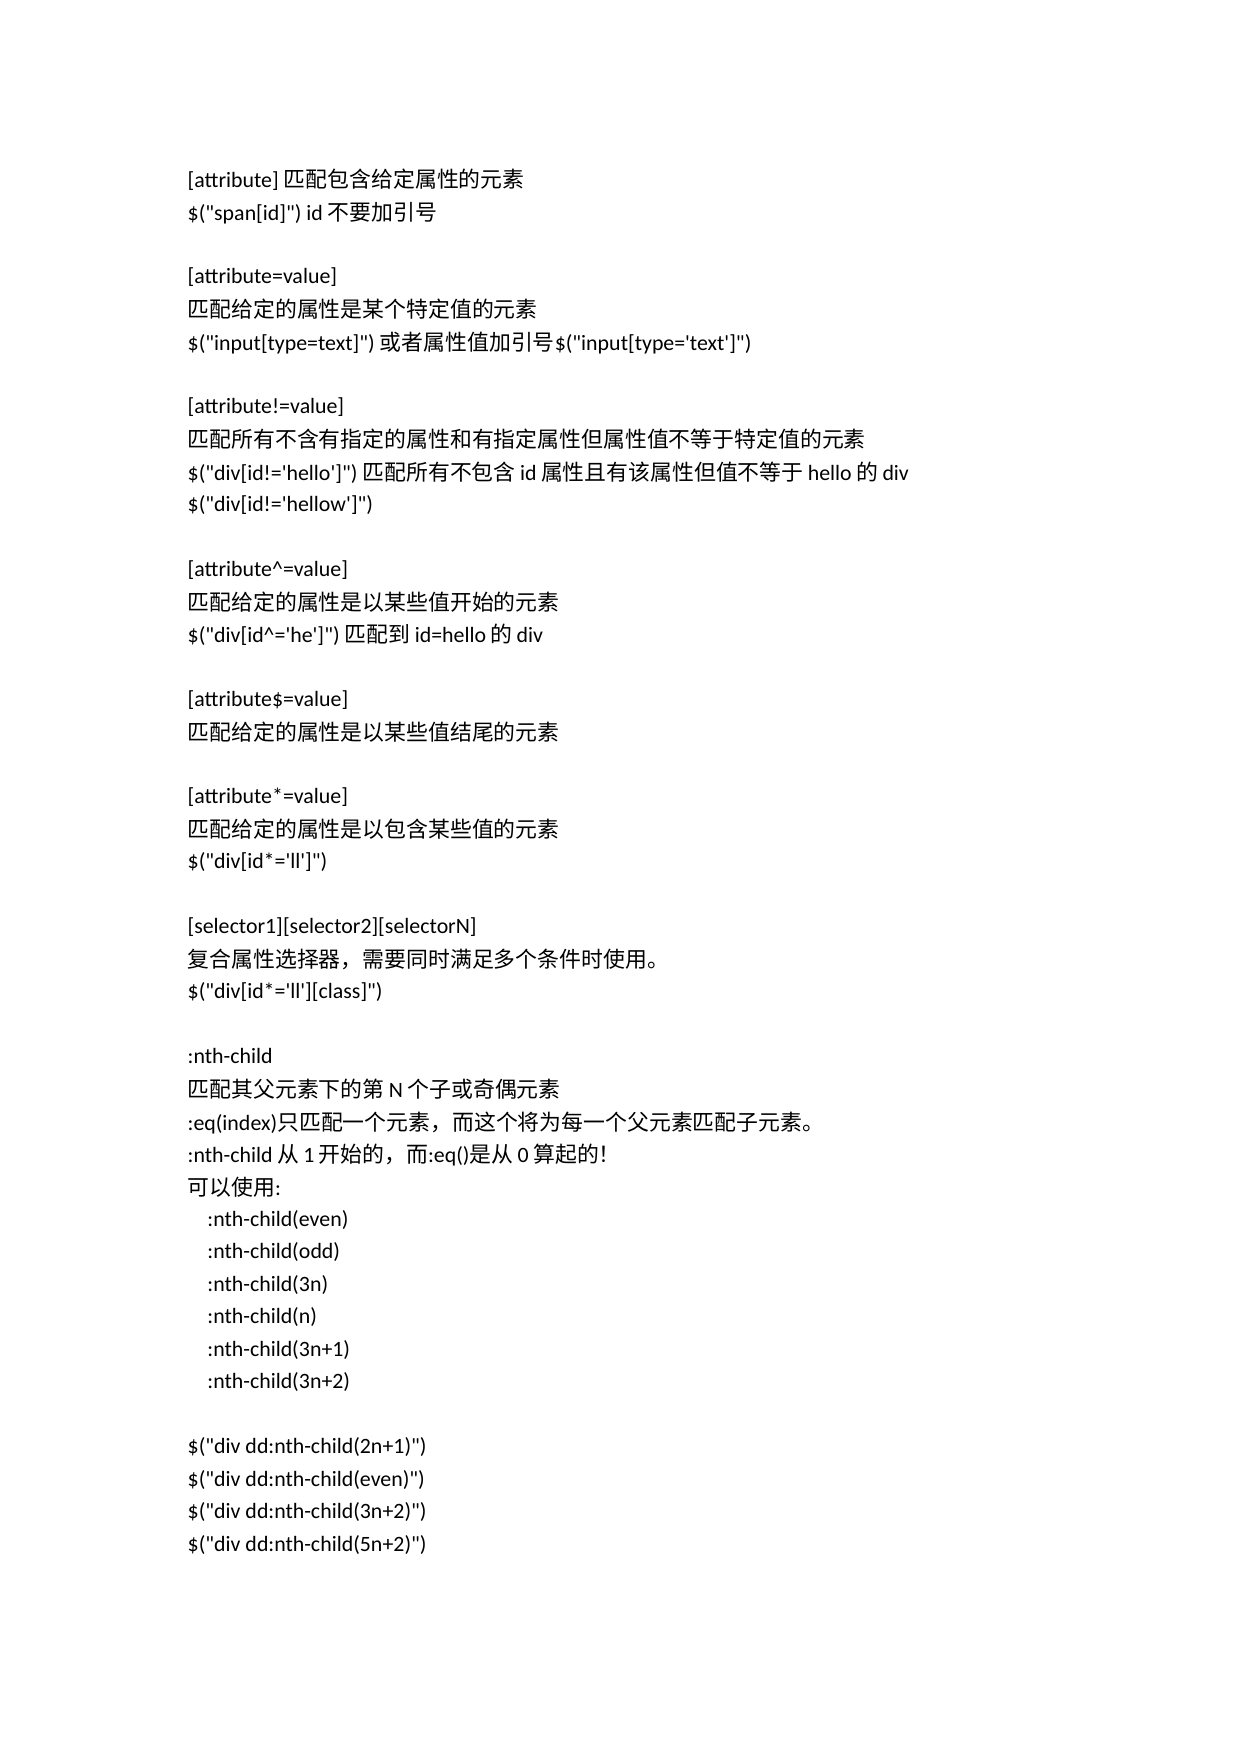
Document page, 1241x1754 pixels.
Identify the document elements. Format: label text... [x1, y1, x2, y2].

text $("span[id]") id不要加引号 [187, 194, 1053, 227]
text :nth-child(3n) [187, 1267, 1053, 1299]
text [attribute=value] [187, 259, 1053, 292]
text 匹配给定的属性是以某些值开始的元素 [187, 584, 1053, 617]
text :eq(index)只匹配一个元素，而这个将为每一个父元素匹配子元素。 [187, 1104, 1053, 1137]
text :nth-child [187, 1039, 1053, 1072]
text $("div dd:nth-child(5n+2)") [187, 1527, 1053, 1559]
text [attribute^=value] [187, 552, 1053, 584]
text 匹配给定的属性是以包含某些值的元素 [187, 812, 1053, 844]
text $("div dd:nth-child(3n+2)") [187, 1494, 1053, 1527]
text :nth-child(odd) [187, 1234, 1053, 1267]
text $("div dd:nth-child(even)") [187, 1462, 1053, 1494]
text 可以使用: [187, 1169, 1053, 1202]
text [attribute] 匹配包含给定属性的元素 [187, 162, 1053, 194]
text [attribute!=value] [187, 389, 1053, 422]
text [selector1][selector2][selectorN] [187, 909, 1053, 942]
text 匹配给定的属性是某个特定值的元素 [187, 292, 1053, 324]
text :nth-child从1开始的，而:eq()是从0算起的！ [187, 1137, 1053, 1169]
text $("div[id!='hellow']") [187, 487, 1053, 519]
text :nth-child(3n+2) [187, 1364, 1053, 1397]
text 匹配其父元素下的第N个子或奇偶元素 [187, 1072, 1053, 1104]
text $("div[id!='hello']") 匹配所有不包含id属性且有该属性但值不等于hello的div [187, 454, 1053, 487]
text $("div dd:nth-child(2n+1)") [187, 1429, 1053, 1462]
text $("input[type=text]") 或者属性值加引号$("input[type='text']") [187, 324, 1053, 357]
text :nth-child(even) [187, 1202, 1053, 1234]
text $("div[id*='ll']") [187, 844, 1053, 877]
text $("div[id*='ll'][class]") [187, 974, 1053, 1007]
text [attribute$=value] [187, 682, 1053, 714]
text 复合属性选择器，需要同时满足多个条件时使用。 [187, 942, 1053, 974]
text $("div[id^='he']") 匹配到id=hello的div [187, 617, 1053, 649]
text 匹配给定的属性是以某些值结尾的元素 [187, 714, 1053, 747]
text 匹配所有不含有指定的属性和有指定属性但属性值不等于特定值的元素 [187, 422, 1053, 454]
text :nth-child(3n+1) [187, 1332, 1053, 1364]
text [attribute*=value] [187, 779, 1053, 812]
text :nth-child(n) [187, 1299, 1053, 1332]
